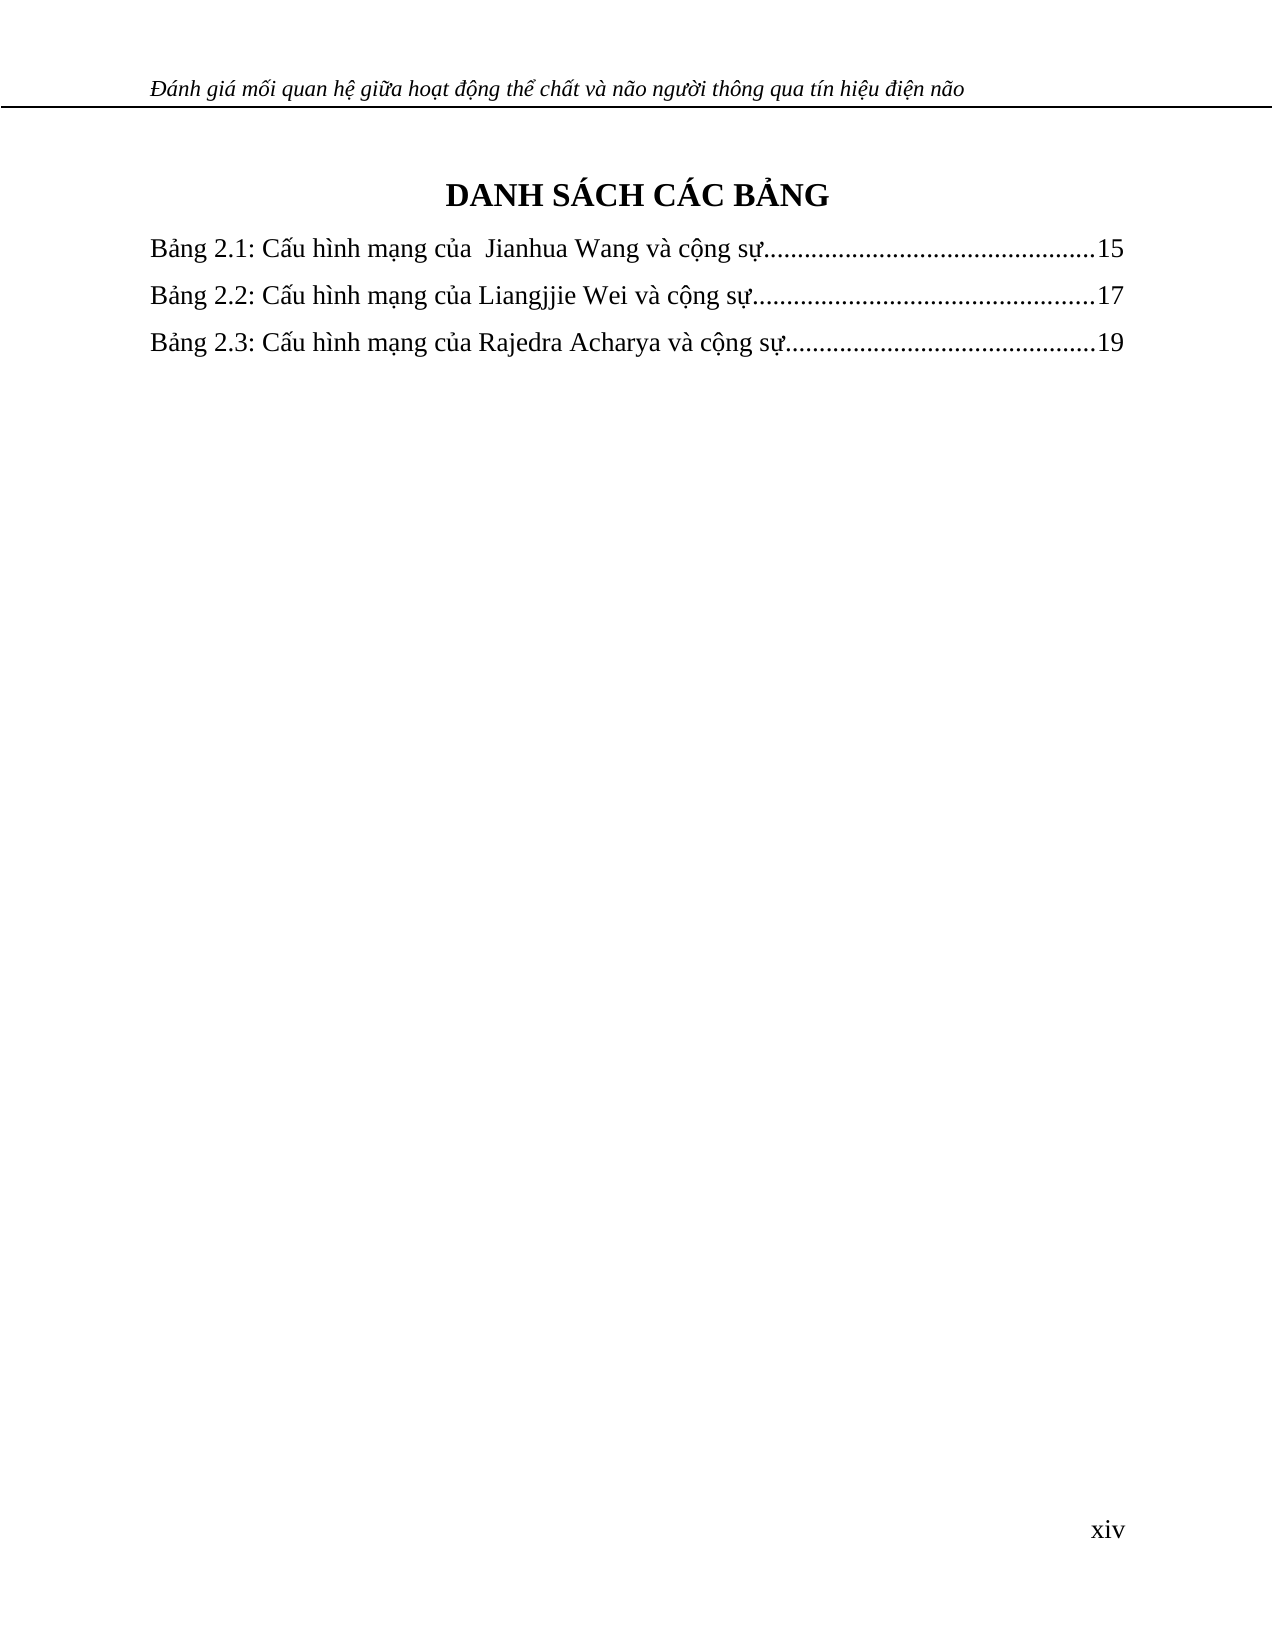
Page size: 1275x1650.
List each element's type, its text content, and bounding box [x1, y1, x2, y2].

subtitle DANH SÁCH CÁC BẢNG [150, 175, 1125, 213]
text Bảng 2.1: Cấu hình mạng của Jianhua Wang và cộng sự 15 [150, 232, 1125, 264]
text Bảng 2.2: Cấu hình mạng của Liangjjie Wei và cộng sự 17 [150, 279, 1125, 310]
text Bảng 2.3: Cấu hình mạng của Rajedra Acharya và cộng sự 19 [150, 326, 1125, 357]
